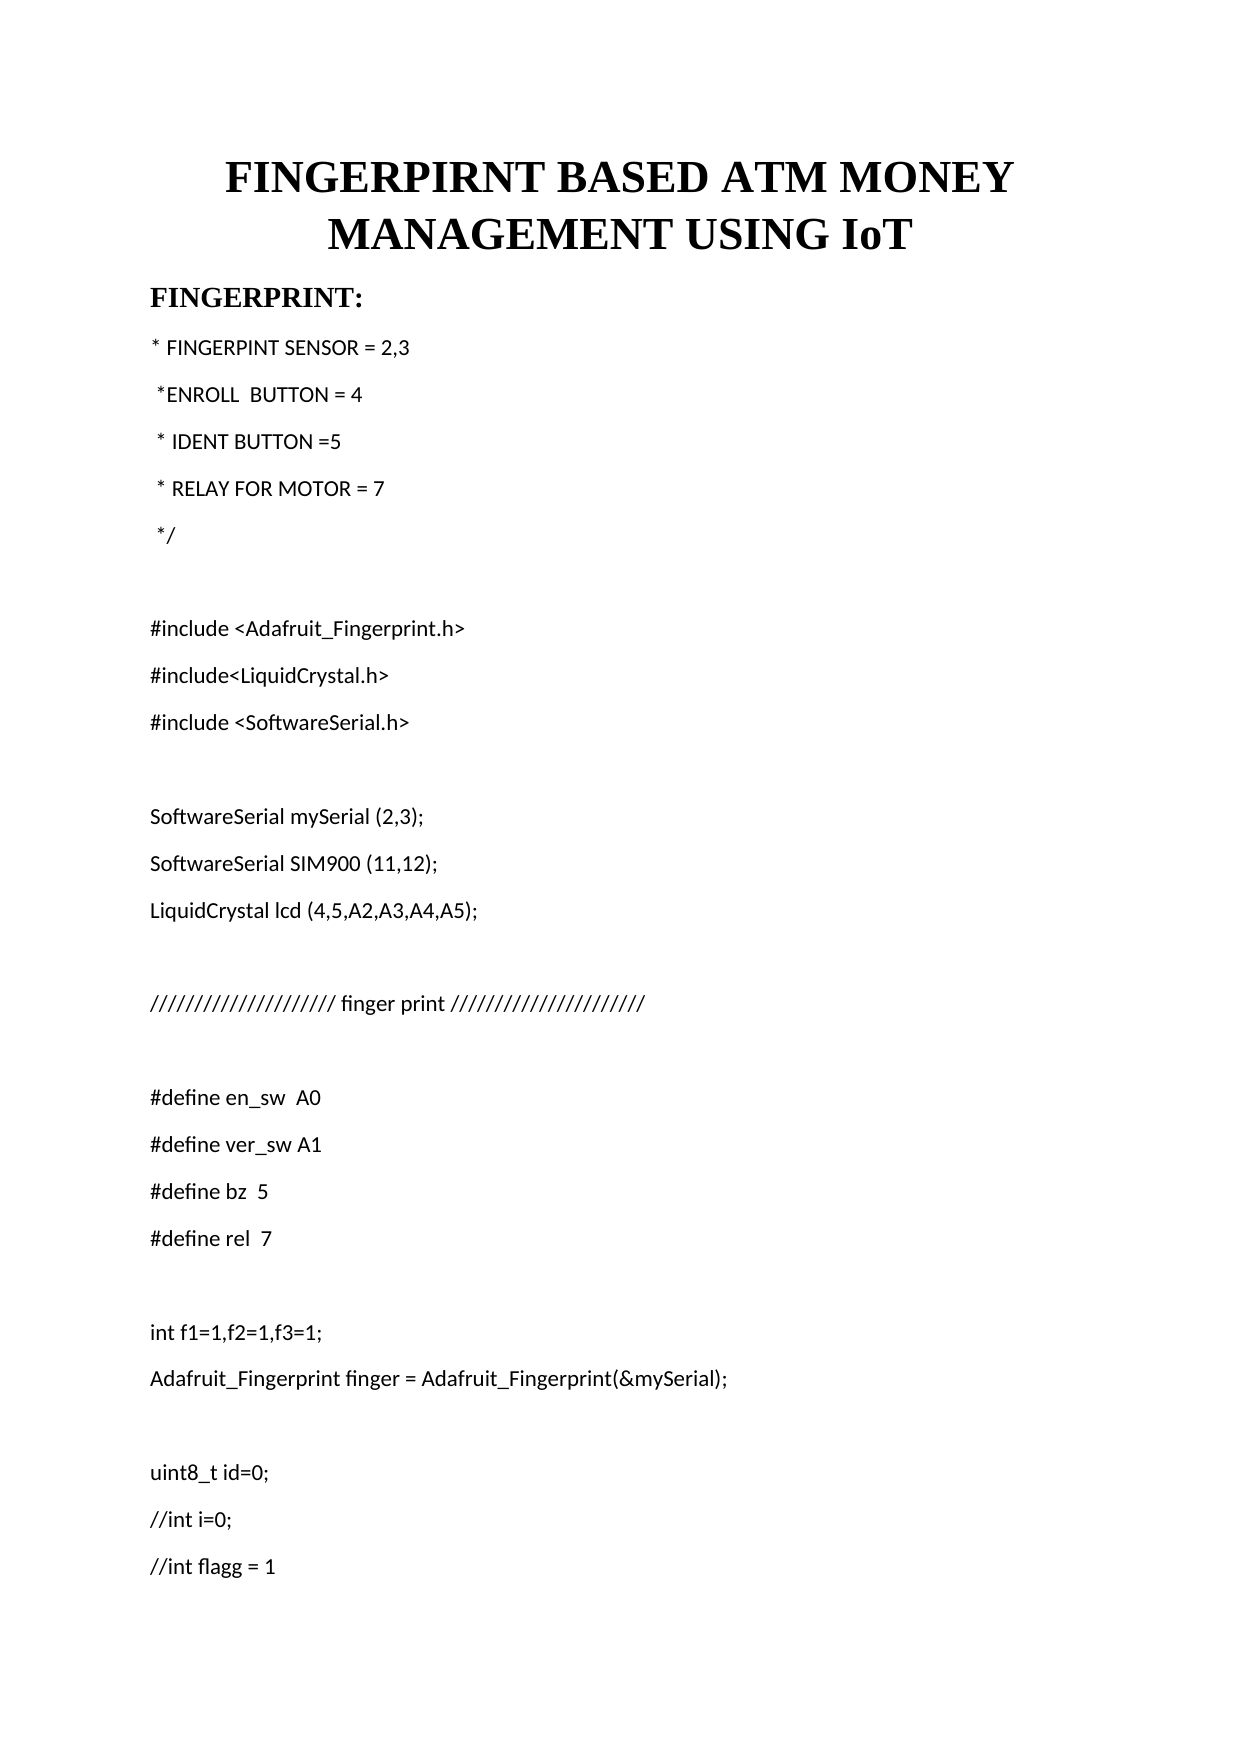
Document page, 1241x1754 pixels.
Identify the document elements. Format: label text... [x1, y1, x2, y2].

text #define rel 7 [150, 1224, 1090, 1252]
text */ [150, 521, 1090, 549]
text * IDENT BUTTON =5 [150, 427, 1090, 455]
text int f1=1,f2=1,f3=1; [150, 1318, 1090, 1346]
text #define bz 5 [150, 1177, 1090, 1205]
text Adafruit_Fingerprint finger = Adafruit_Fingerprint(&mySerial); [150, 1364, 1090, 1392]
text #include<LiquidCrystal.h> [150, 661, 1090, 689]
text #define en_sw A0 [150, 1083, 1090, 1111]
text uint8_t id=0; [150, 1458, 1090, 1486]
text FINGERPRINT: [150, 280, 1090, 314]
text FINGERPIRNT BASED ATM MONEY MANAGEMENT USING IoT [150, 150, 1090, 259]
text ///////////////////// finger print ////////////////////// [150, 989, 1090, 1017]
text #include <Adafruit_Fingerprint.h> [150, 614, 1090, 642]
text #include <SoftwareSerial.h> [150, 708, 1090, 736]
text #define ver_sw A1 [150, 1130, 1090, 1158]
text SoftwareSerial mySerial (2,3); [150, 802, 1090, 830]
text *ENROLL BUTTON = 4 [150, 380, 1090, 408]
text //int flagg = 1 [150, 1552, 1090, 1580]
text //int i=0; [150, 1505, 1090, 1533]
text * FINGERPINT SENSOR = 2,3 [150, 333, 1090, 361]
text SoftwareSerial SIM900 (11,12); [150, 849, 1090, 877]
text LiquidCrystal lcd (4,5,A2,A3,A4,A5); [150, 896, 1090, 924]
text * RELAY FOR MOTOR = 7 [150, 474, 1090, 502]
